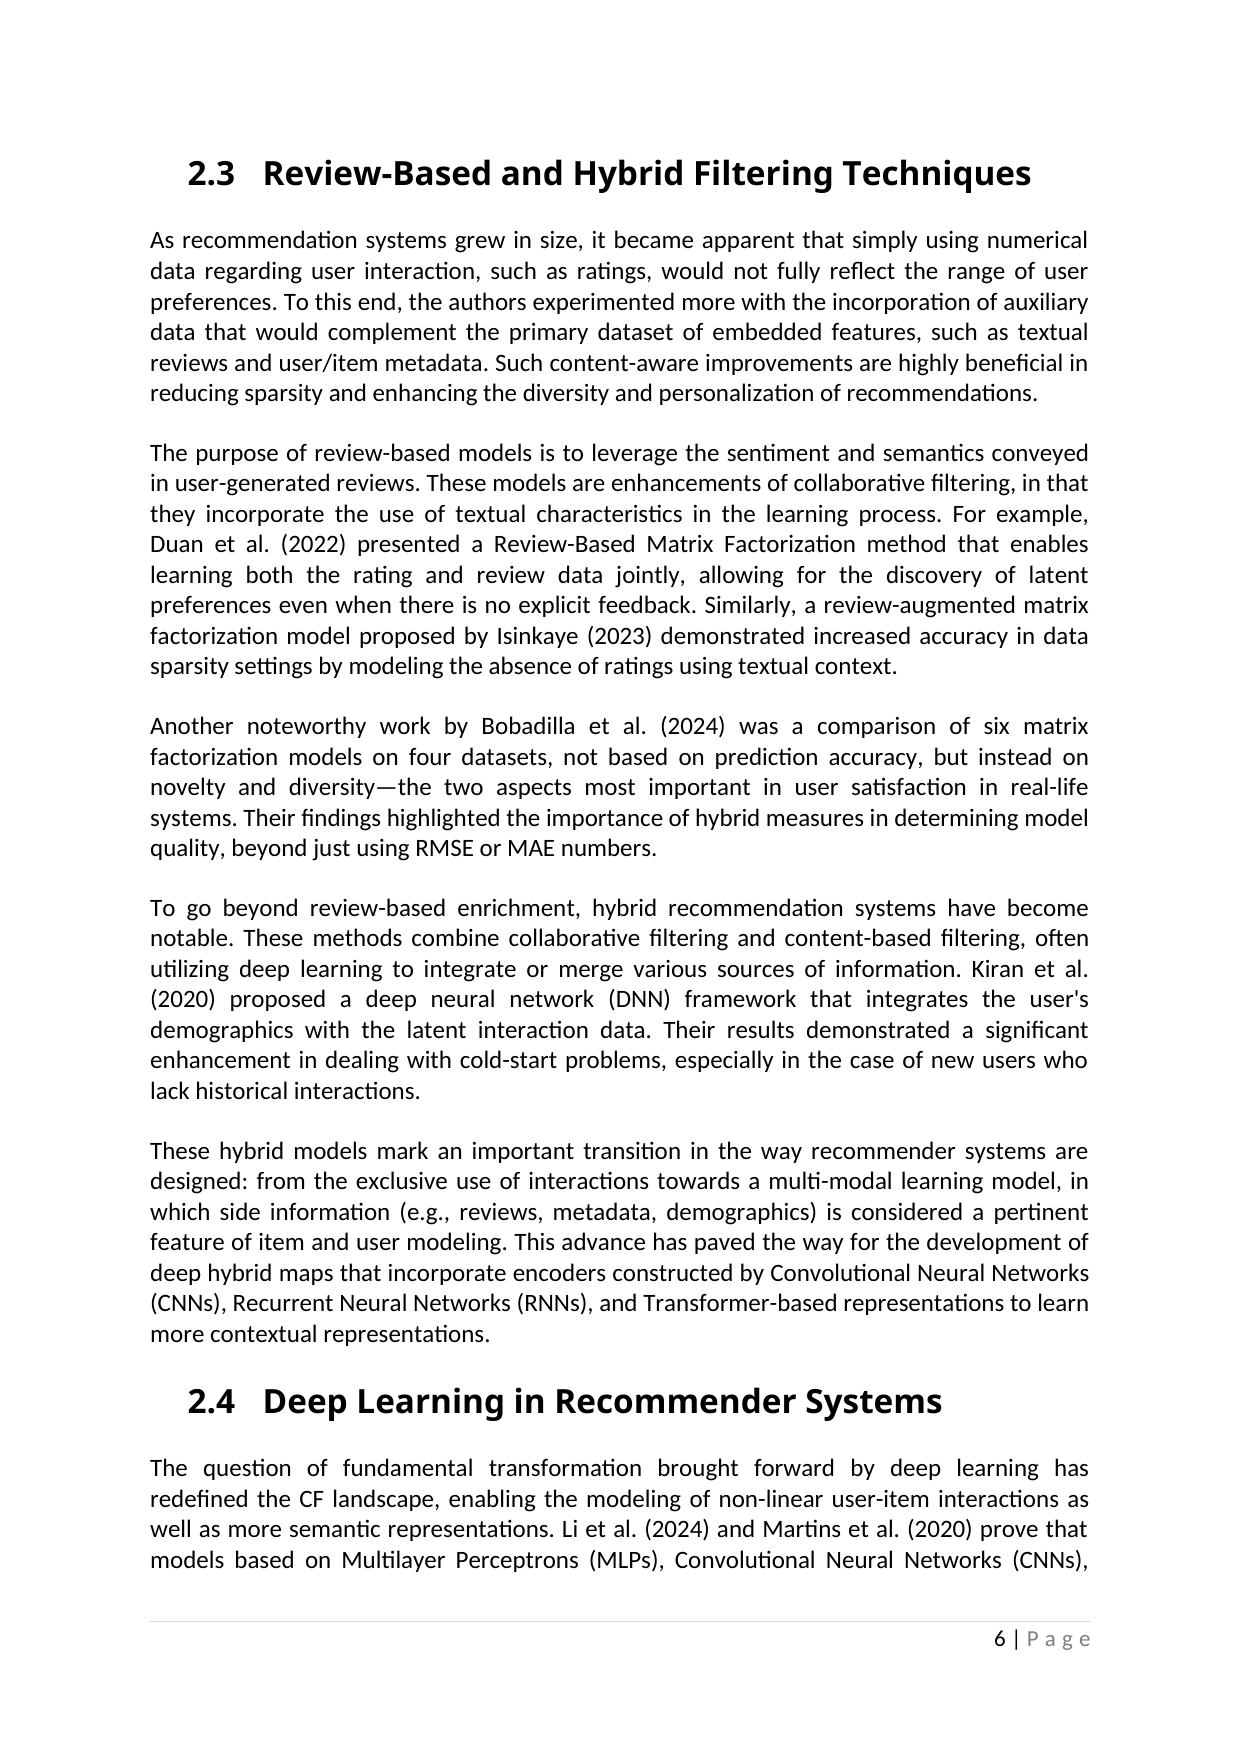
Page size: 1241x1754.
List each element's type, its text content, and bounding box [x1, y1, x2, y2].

list Deep Learning in Recommender Systems [187, 1378, 1090, 1423]
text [150, 1452, 1090, 1574]
text To go beyond review-based enrichment, hybrid recommendation systems have become notable. These methods combine collaborative filtering and content-based filtering, often utilizing deep learning to integrate or merge various sources of information. Kiran et al. (2020) proposed a deep neural network (DNN) framework that integrates the user's demographics with the latent interaction data. Their results demonstrated a significant enhancement in dealing with cold-start problems, especially in the case of new users who lack historical interactions. [150, 892, 1090, 1106]
text Another noteworthy work by Bobadilla et al. (2024) was a comparison of six matrix factorization models on four datasets, not based on prediction accuracy, but instead on novelty and diversity—the two aspects most important in user satisfaction in real-life systems. Their findings highlighted the importance of hybrid measures in determining model quality, beyond just using RMSE or MAE numbers. [150, 710, 1090, 863]
text The purpose of review-based models is to leverage the sentiment and semantics conveyed in user-generated reviews. These models are enhancements of collaborative filtering, in that they incorporate the use of textual characteristics in the learning process. For example, Duan et al. (2022) presented a Review-Based Matrix Factorization method that enables learning both the rating and review data jointly, allowing for the discovery of latent preferences even when there is no explicit feedback. Similarly, a review-augmented matrix factorization model proposed by Isinkaye (2023) demonstrated increased accuracy in data sparsity settings by modeling the absence of ratings using textual context. [150, 437, 1090, 681]
list Review-Based and Hybrid Filtering Techniques [187, 150, 1090, 195]
text As recommendation systems grew in size, it became apparent that simply using numerical data regarding user interaction, such as ratings, would not fully reflect the range of user preferences. To this end, the authors experimented more with the incorporation of auxiliary data that would complement the primary dataset of embedded features, such as textual reviews and user/item metadata. Such content-aware improvements are highly beneficial in reducing sparsity and enhancing the diversity and personalization of recommendations. [150, 224, 1090, 408]
text These hybrid models mark an important transition in the way recommender systems are designed: from the exclusive use of interactions towards a multi-modal learning model, in which side information (e.g., reviews, metadata, demographics) is considered a pertinent feature of item and user modeling. This advance has paved the way for the development of deep hybrid maps that incorporate encoders constructed by Convolutional Neural Networks (CNNs), Recurrent Neural Networks (RNNs), and Transformer-based representations to learn more contextual representations. [150, 1135, 1090, 1348]
